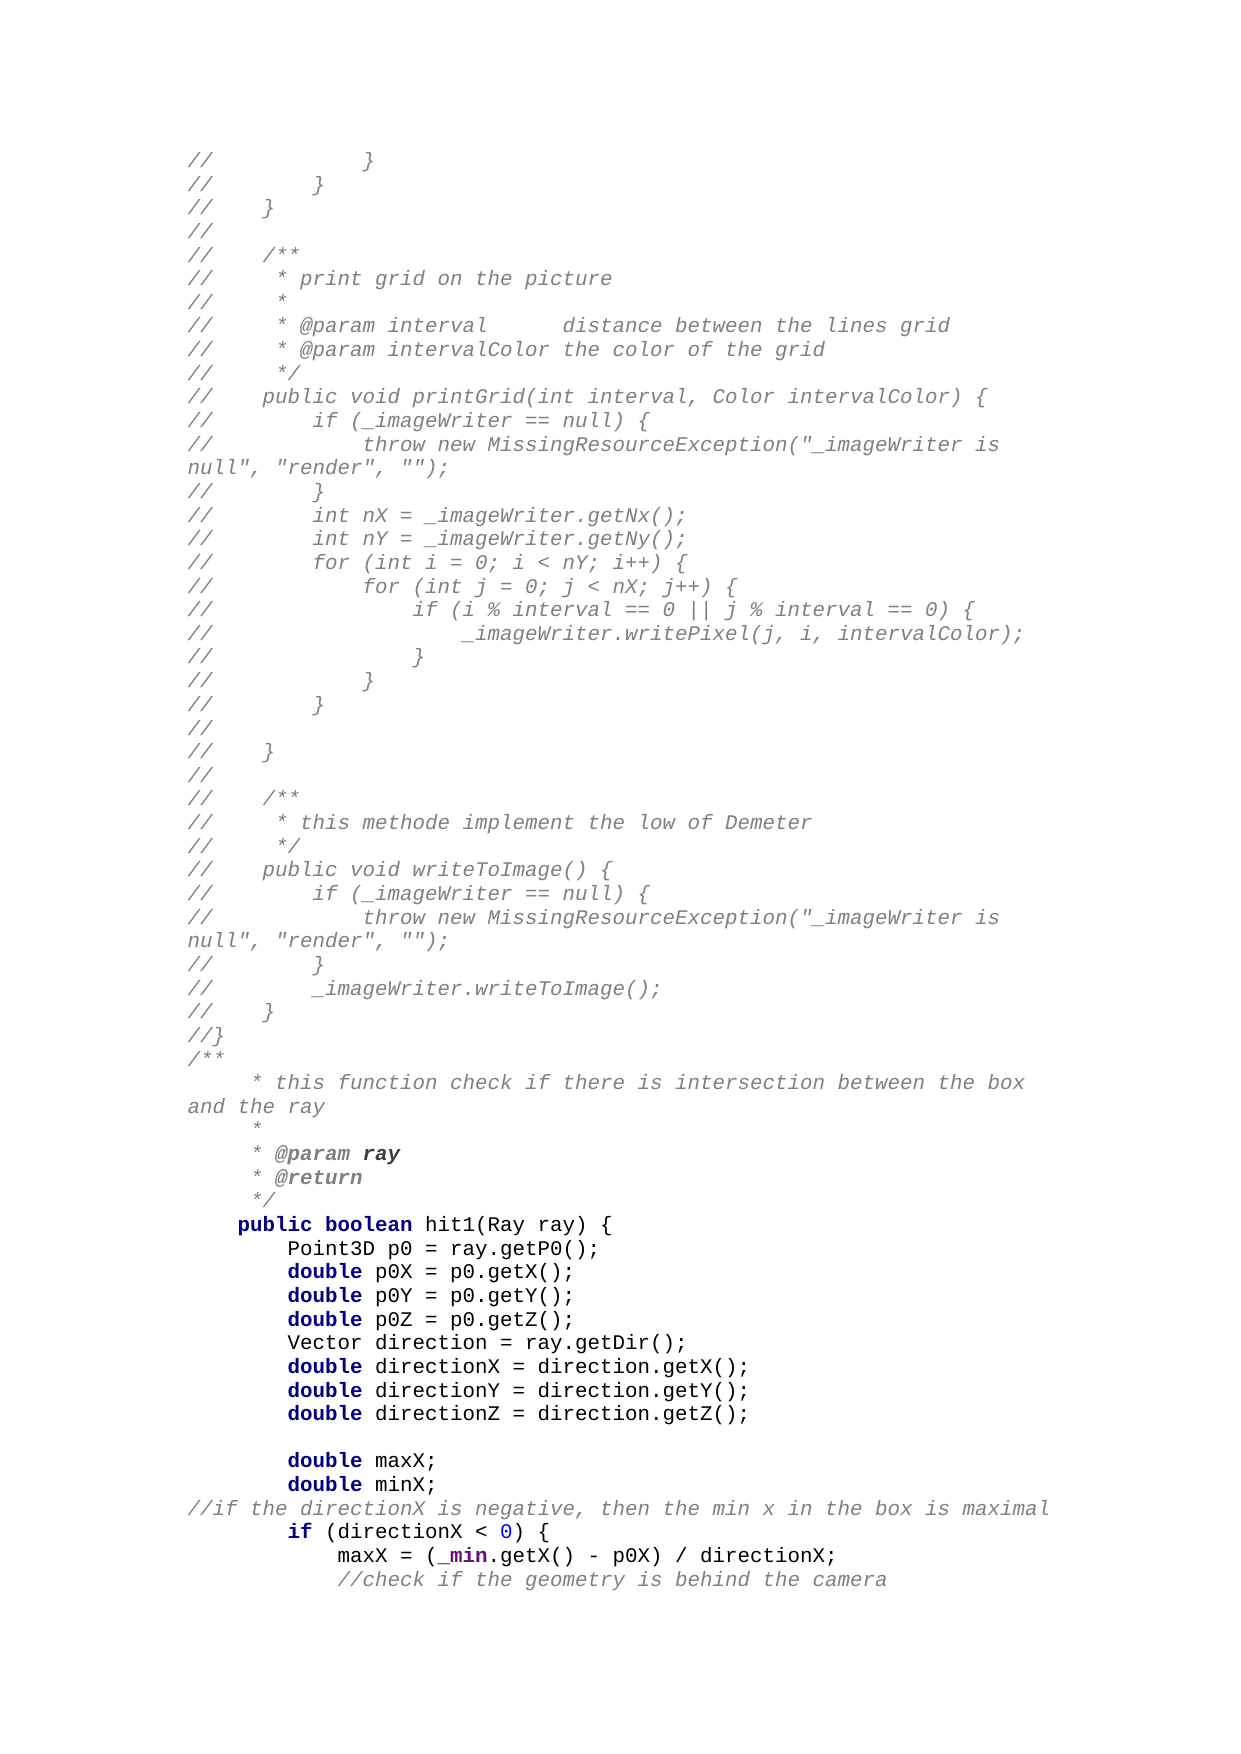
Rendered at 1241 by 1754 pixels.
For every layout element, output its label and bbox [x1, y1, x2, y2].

text [187, 1048, 1053, 1592]
text [187, 150, 1053, 1048]
